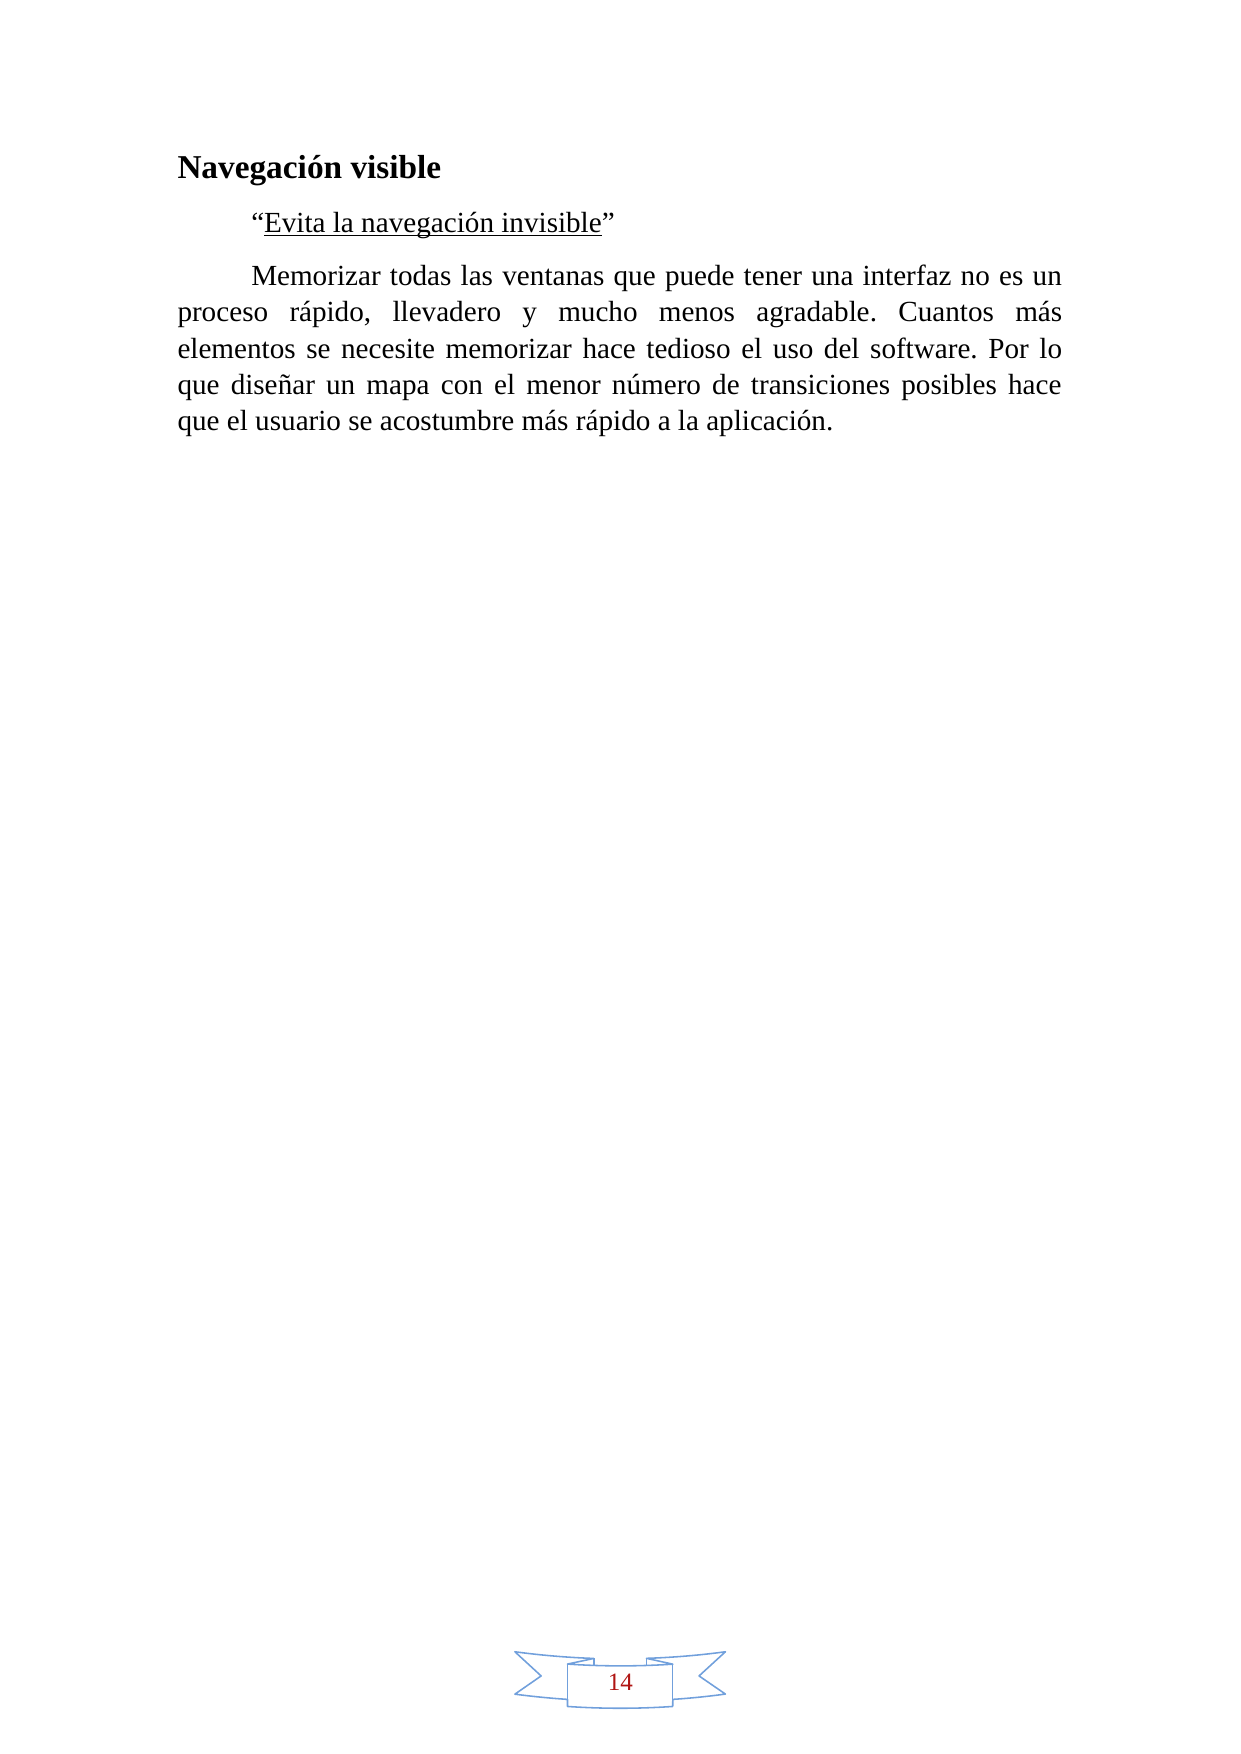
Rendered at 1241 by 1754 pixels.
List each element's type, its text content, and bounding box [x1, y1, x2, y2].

text “Evita la navegación invisible” [177, 206, 1063, 239]
text Navegación visible [177, 148, 1063, 186]
text Memorizar todas las ventanas que puede tener una interfaz no es un proceso rápido, llevadero y mucho menos agradable. Cuantos más elementos se necesite memorizar hace tedioso el uso del software. Por lo que diseñar un mapa con el menor número de transiciones posibles hace que el usuario se acostumbre más rápido a la aplicación. [177, 258, 1063, 437]
